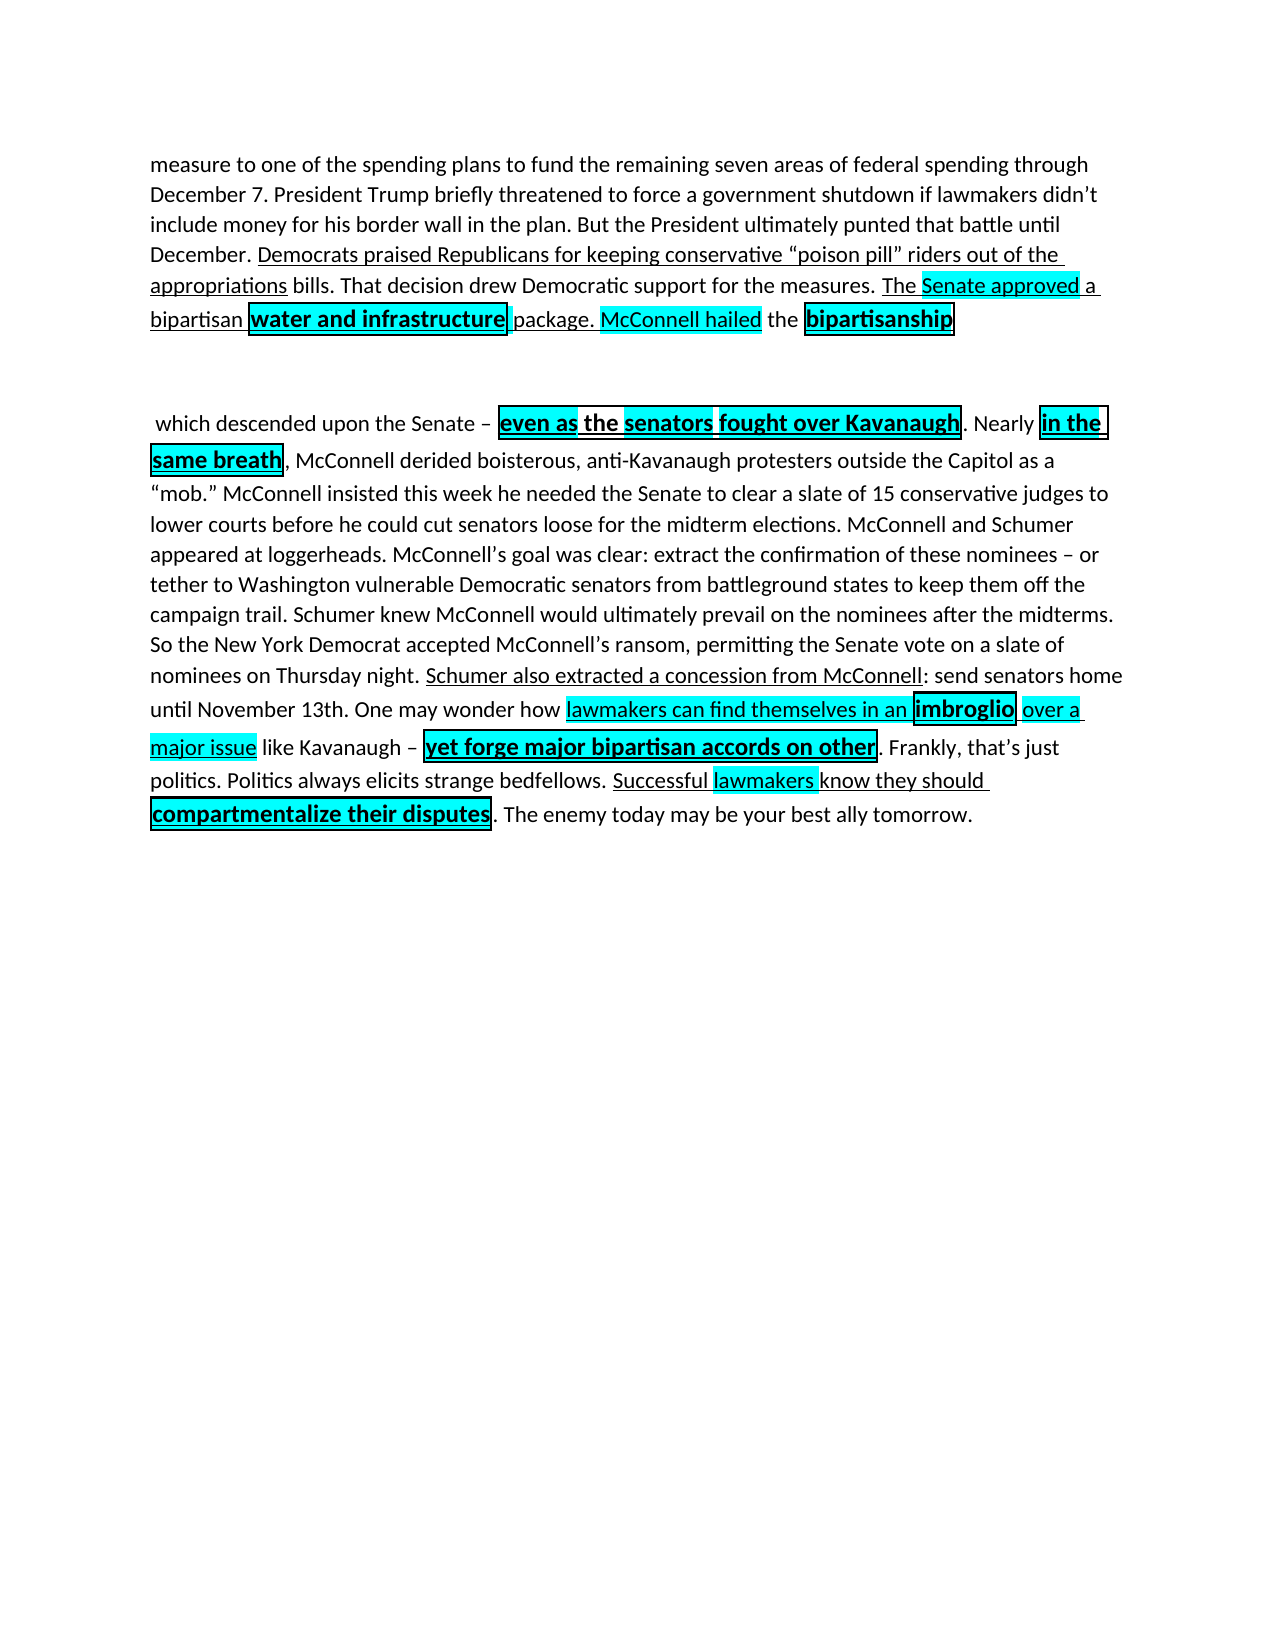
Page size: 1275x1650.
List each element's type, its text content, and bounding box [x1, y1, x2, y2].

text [150, 150, 1125, 336]
text which descended upon the Senate – even as the senators fought over Kavanaugh. Nearly in the same breath, McConnell derided boisterous, anti-Kavanaugh protesters outside the Capitol as a “mob.” McConnell insisted this week he needed the Senate to clear a slate of 15 conservative judges to lower courts before he could cut senators loose for the midterm elections. McConnell and Schumer appeared at loggerheads. McConnell’s goal was clear: extract the confirmation of these nominees – or tether to Washington vulnerable Democratic senators from battleground states to keep them off the campaign trail. Schumer knew McConnell would ultimately prevail on the nominees after the midterms. So the New York Democrat accepted McConnell’s ransom, permitting the Senate vote on a slate of nominees on Thursday night. Schumer also extracted a concession from McConnell: send senators home until November 13th. One may wonder how lawmakers can find themselves in an imbroglio over a major issue like Kavanaugh – yet forge major bipartisan accords on other. Frankly, that’s just politics. Politics always elicits strange bedfellows. Successful lawmakers know they should compartmentalize their disputes. The enemy today may be your best ally tomorrow. [150, 405, 1125, 831]
